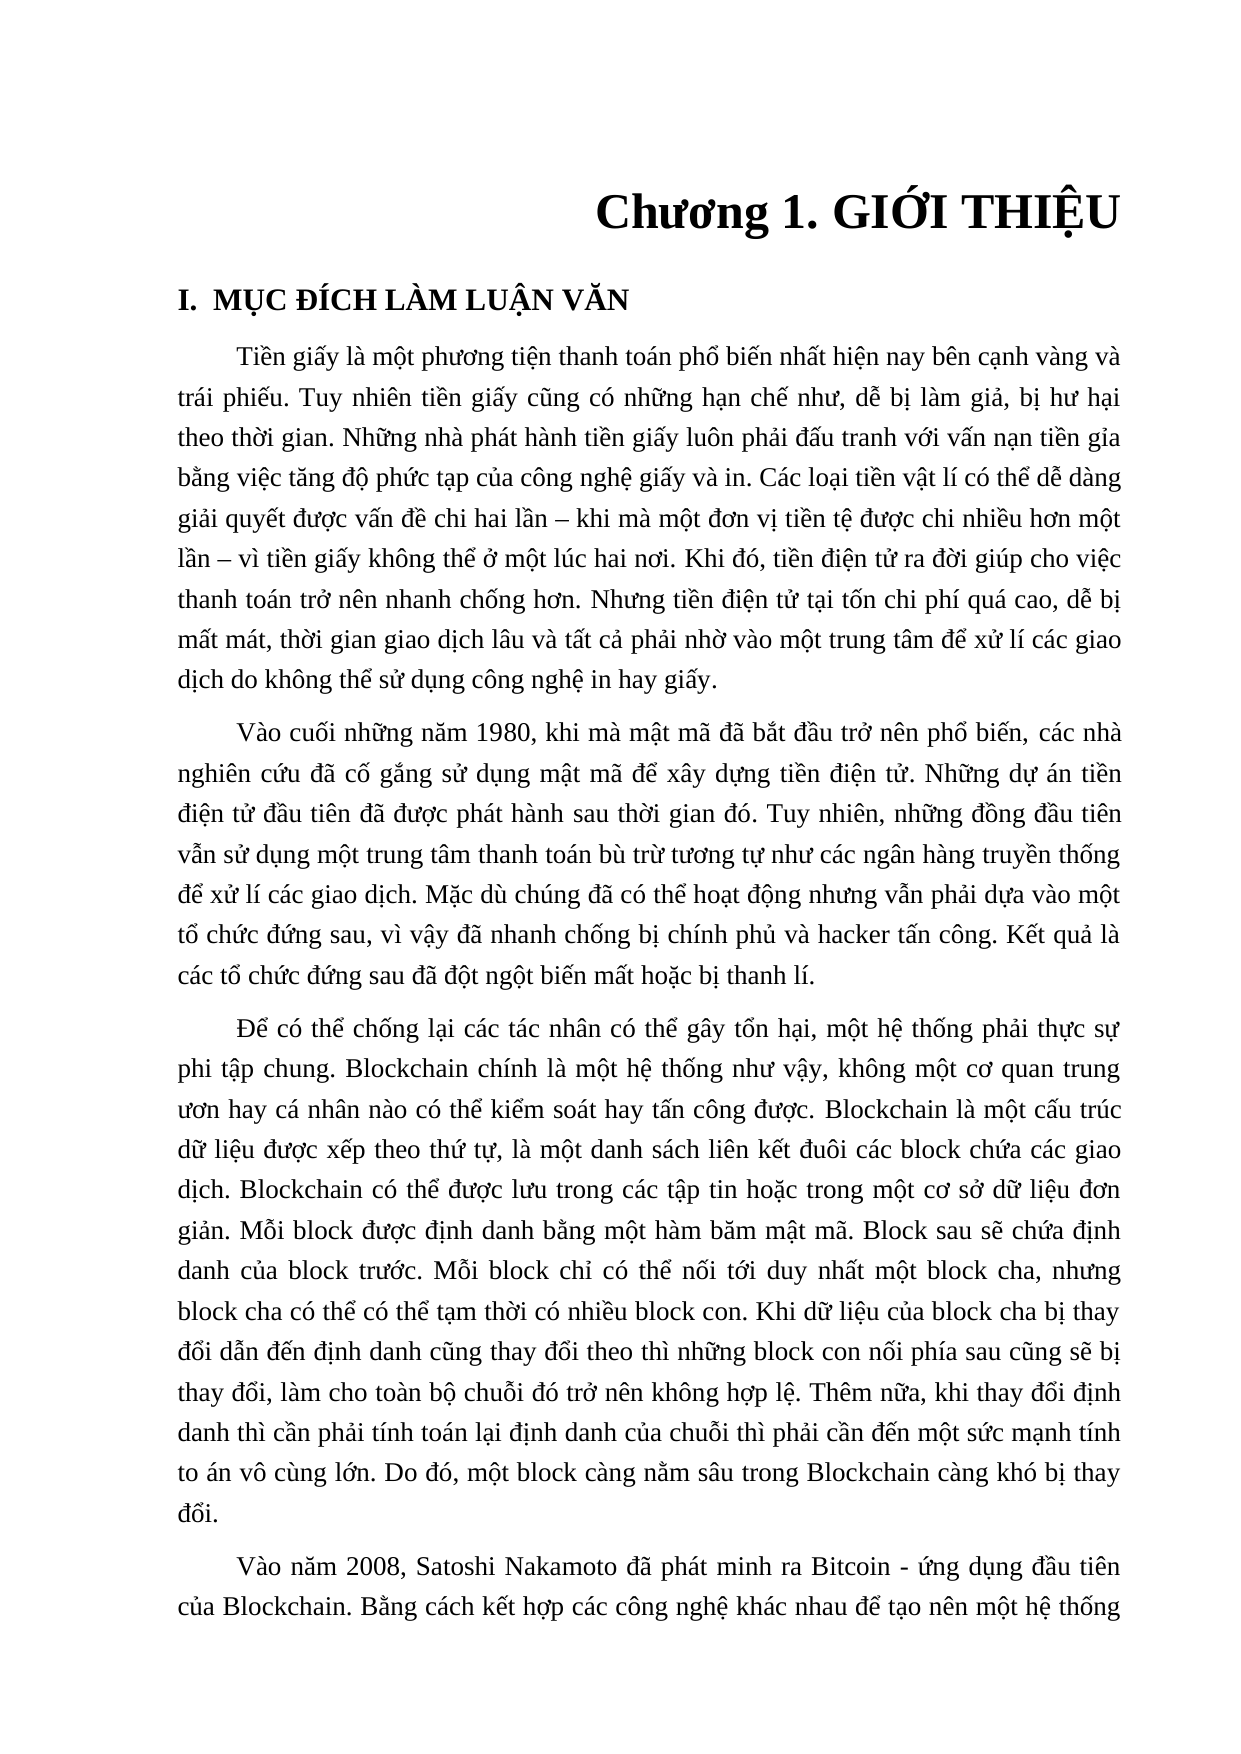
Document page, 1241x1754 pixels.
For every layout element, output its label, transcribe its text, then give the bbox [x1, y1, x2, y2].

text Vào cuối những năm 1980, khi mà mật mã đã bắt đầu trở nên phổ biến, các nhà nghiên cứu đã cố gắng sử dụng mật mã để xây dựng tiền điện tử. Những dự án tiền điện tử đầu tiên đã được phát hành sau thời gian đó. Tuy nhiên, những đồng đầu tiên vẫn sử dụng một trung tâm thanh toán bù trừ tương tự như các ngân hàng truyền thống để xử lí các giao dịch. Mặc dù chúng đã có thể hoạt động nhưng vẫn phải dựa vào một tổ chức đứng sau, vì vậy đã nhanh chống bị chính phủ và hacker tấn công. Kết quả là các tổ chức đứng sau đã đột ngột biến mất hoặc bị thanh lí. [177, 717, 1122, 990]
subtitle Mục đích làm luận văn [177, 281, 1122, 317]
subtitle GIỚI THIỆU [177, 181, 1122, 239]
text Tiền giấy là một phương tiện thanh toán phổ biến nhất hiện nay bên cạnh vàng và trái phiếu. Tuy nhiên tiền giấy cũng có những hạn chế như, dễ bị làm giả, bị hư hại theo thời gian. Những nhà phát hành tiền giấy luôn phải đấu tranh với vấn nạn tiền gỉa bằng việc tăng độ phức tạp của công nghệ giấy và in. Các loại tiền vật lí có thể dễ dàng giải quyết được vấn đề chi hai lần – khi mà một đơn vị tiền tệ được chi nhiều hơn một lần – vì tiền giấy không thể ở một lúc hai nơi. Khi đó, tiền điện tử ra đời giúp cho việc thanh toán trở nên nhanh chống hơn. Nhưng tiền điện tử tại tốn chi phí quá cao, dễ bị mất mát, thời gian giao dịch lâu và tất cả phải nhờ vào một trung tâm để xử lí các giao dịch do không thể sử dụng công nghệ in hay giấy. [177, 340, 1122, 695]
text Để có thể chống lại các tác nhân có thể gây tổn hại, một hệ thống phải thực sự phi tập chung. Blockchain chính là một hệ thống như vậy, không một cơ quan trung ươn hay cá nhân nào có thể kiểm soát hay tấn công được. Blockchain là một cấu trúc dữ liệu được xếp theo thứ tự, là một danh sách liên kết đuôi các block chứa các giao dịch. Blockchain có thể được lưu trong các tập tin hoặc trong một cơ sở dữ liệu đơn giản. Mỗi block được định danh bằng một hàm băm mật mã. Block sau sẽ chứa định danh của block trước. Mỗi block chỉ có thể nối tới duy nhất một block cha, nhưng block cha có thể có thể tạm thời có nhiều block con. Khi dữ liệu của block cha bị thay đổi dẫn đến định danh cũng thay đổi theo thì những block con nối phía sau cũng sẽ bị thay đổi, làm cho toàn bộ chuỗi đó trở nên không hợp lệ. Thêm nữa, khi thay đổi định danh thì cần phải tính toán lại định danh của chuỗi thì phải cần đến một sức mạnh tính to án vô cùng lớn. Do đó, một block càng nằm sâu trong Blockchain càng khó bị thay đổi. [177, 1012, 1122, 1528]
